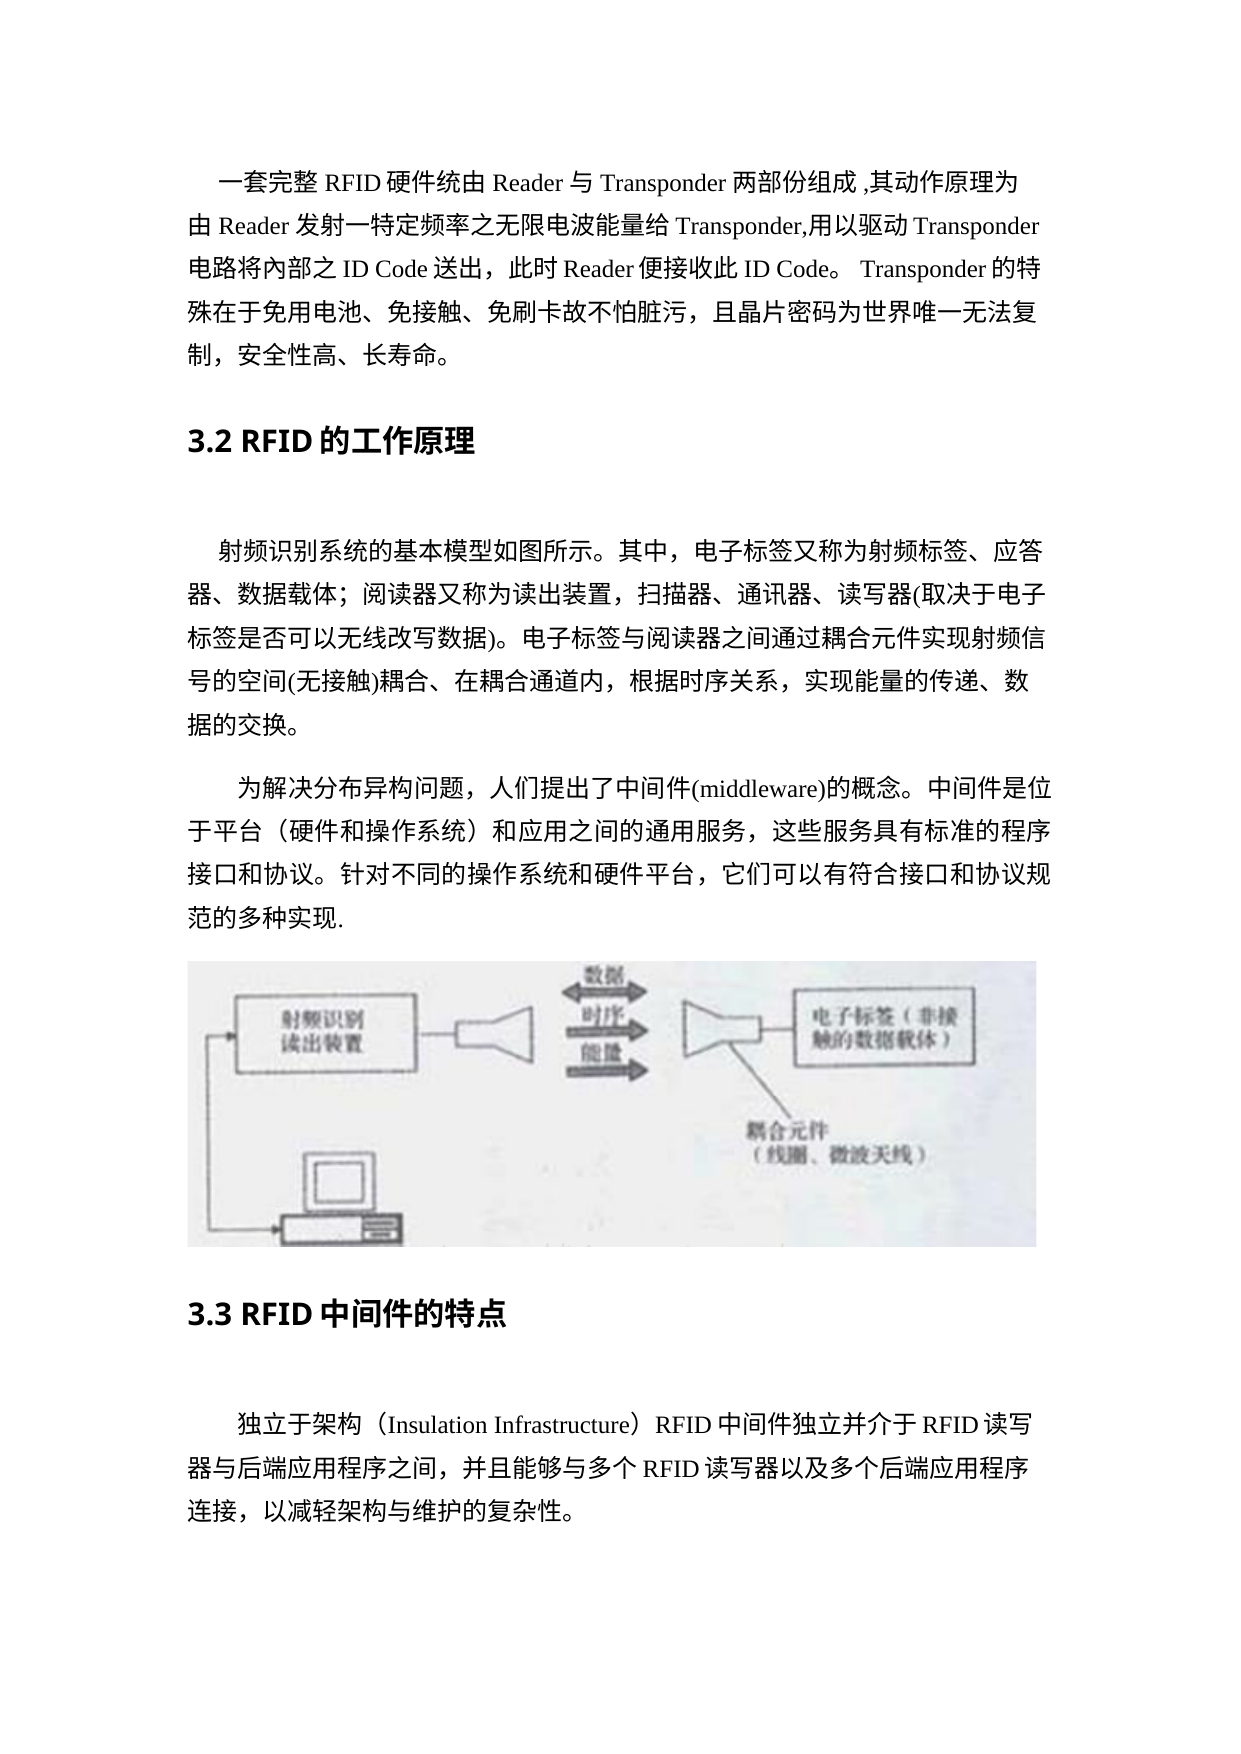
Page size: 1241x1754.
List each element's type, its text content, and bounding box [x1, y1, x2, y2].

text 射频识别系统的基本模型如图所示。其中，电子标签又称为射频标签、应答器、数据载体；阅读器又称为读出装置，扫描器、通讯器、读写器(取决于电子标签是否可以无线改写数据)。电子标签与阅读器之间通过耦合元件实现射频信号的空间(无接触)耦合、在耦合通道内，根据时序关系，实现能量的传递、数据的交换。 [187, 531, 1053, 741]
subtitle 3.3 RFID中间件的特点 [187, 1279, 1053, 1344]
text 为解决分布异构问题，人们提出了中间件(middleware)的概念。中间件是位于平台（硬件和操作系统）和应用之间的通用服务，这些服务具有标准的程序接口和协议。针对不同的操作系统和硬件平台，它们可以有符合接口和协议规范的多种实现. [187, 768, 1053, 935]
subtitle 3.2 RFID的工作原理 [187, 406, 1053, 471]
text 独立于架构（Insulation Infrastructure）RFID中间件独立并介于RFID读写器与后端应用程序之间，并且能够与多个RFID读写器以及多个后端应用程序连接，以减轻架构与维护的复杂性。 [187, 1404, 1053, 1528]
picture [187, 961, 1037, 1247]
text 一套完整 RFID硬件统由 Reader 与 Transponder 两部份组成 ,其动作原理为由 Reader 发射一特定频率之无限电波能量给Transponder,用以驱动Transponder电路将內部之ID Code送出，此时Reader便接收此ID Code。 Transponder的特殊在于免用电池、免接触、免刷卡故不怕脏污，且晶片密码为世界唯一无法复制，安全性高、长寿命。 [187, 162, 1053, 372]
